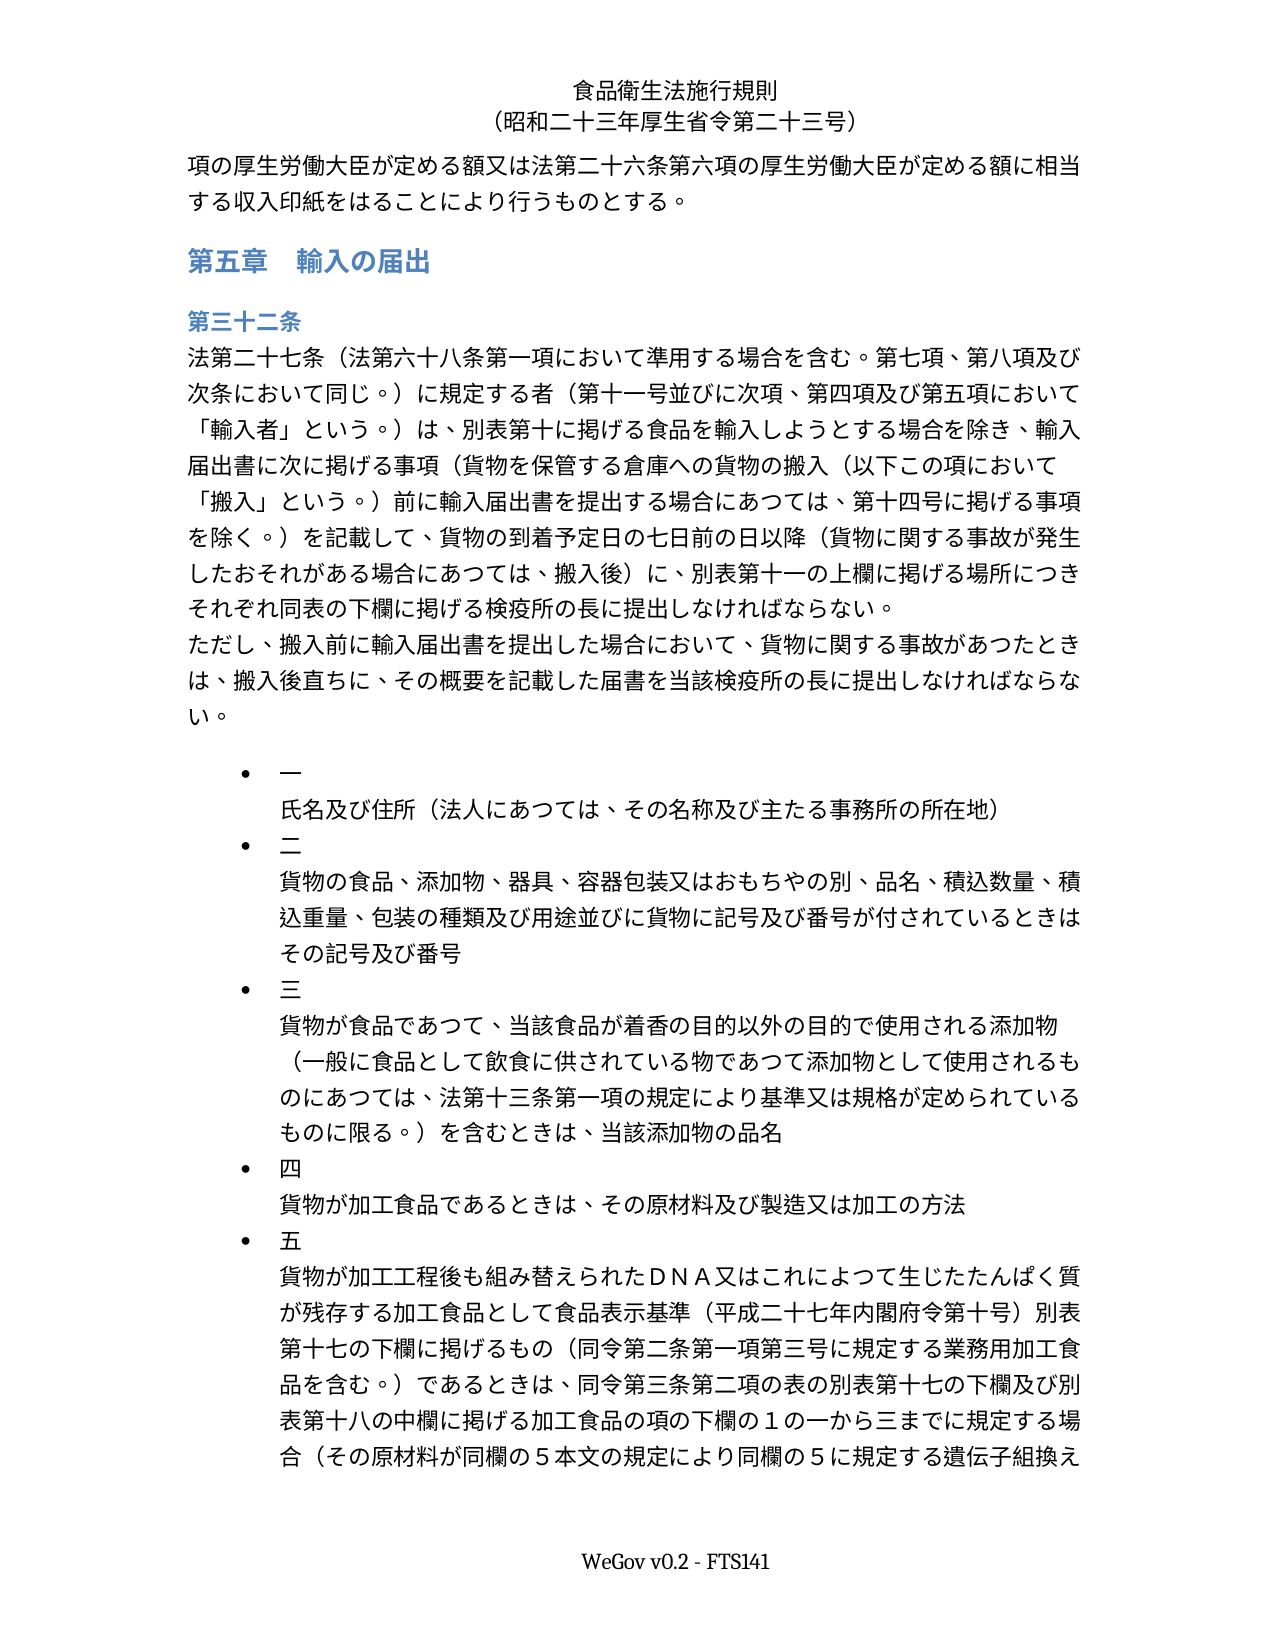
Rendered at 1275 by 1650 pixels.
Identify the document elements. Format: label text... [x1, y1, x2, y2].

list 一 氏名及び住所（法人にあつては、その名称及び主たる事務所の所在地） [242, 758, 1087, 825]
subtitle 第三十二条 [187, 306, 1087, 337]
text 厚生労働大臣の行う検査を受けようとする場合の手数料の納付は、令第四条第二項又は第六条第一項（令第七条において準用する場合を含む。）の申請書に法第二十五条第二項の厚生労働大臣が定める額又は法第二十六条第六項の厚生労働大臣が定める額に相当する収入印紙をはることにより行うものとする。 [187, 150, 1087, 217]
list 三 貨物が食品であつて、当該食品が着香の目的以外の目的で使用される添加物（一般に食品として飲食に供されている物であつて添加物として使用されるものにあつては、法第十三条第一項の規定により基準又は規格が定められているものに限る。）を含むときは、当該添加物の品名 [242, 974, 1087, 1149]
subtitle 第五章 輸入の届出 [187, 243, 1087, 279]
text 法第二十七条（法第六十八条第一項において準用する場合を含む。第七項、第八項及び次条において同じ。）に規定する者（第十一号並びに次項、第四項及び第五項において「輸入者」という。）は、別表第十に掲げる食品を輸入しようとする場合を除き、輸入届出書に次に掲げる事項（貨物を保管する倉庫への貨物の搬入（以下この項において「搬入」という。）前に輸入届出書を提出する場合にあつては、第十四号に掲げる事項を除く。）を記載して、貨物の到着予定日の七日前の日以降（貨物に関する事故が発生したおそれがある場合にあつては、搬入後）に、別表第十一の上欄に掲げる場所につきそれぞれ同表の下欄に掲げる検疫所の長に提出しなければならない。 ただし、搬入前に輸入届出書を提出した場合において、貨物に関する事故があつたときは、搬入後直ちに、その概要を記載した届書を当該検疫所の長に提出しなければならない。 [187, 342, 1087, 732]
list 四 貨物が加工食品であるときは、その原材料及び製造又は加工の方法 [242, 1153, 1087, 1221]
list 二 貨物の食品、添加物、器具、容器包装又はおもちやの別、品名、積込数量、積込重量、包装の種類及び用途並びに貨物に記号及び番号が付されているときはその記号及び番号 [242, 830, 1087, 969]
